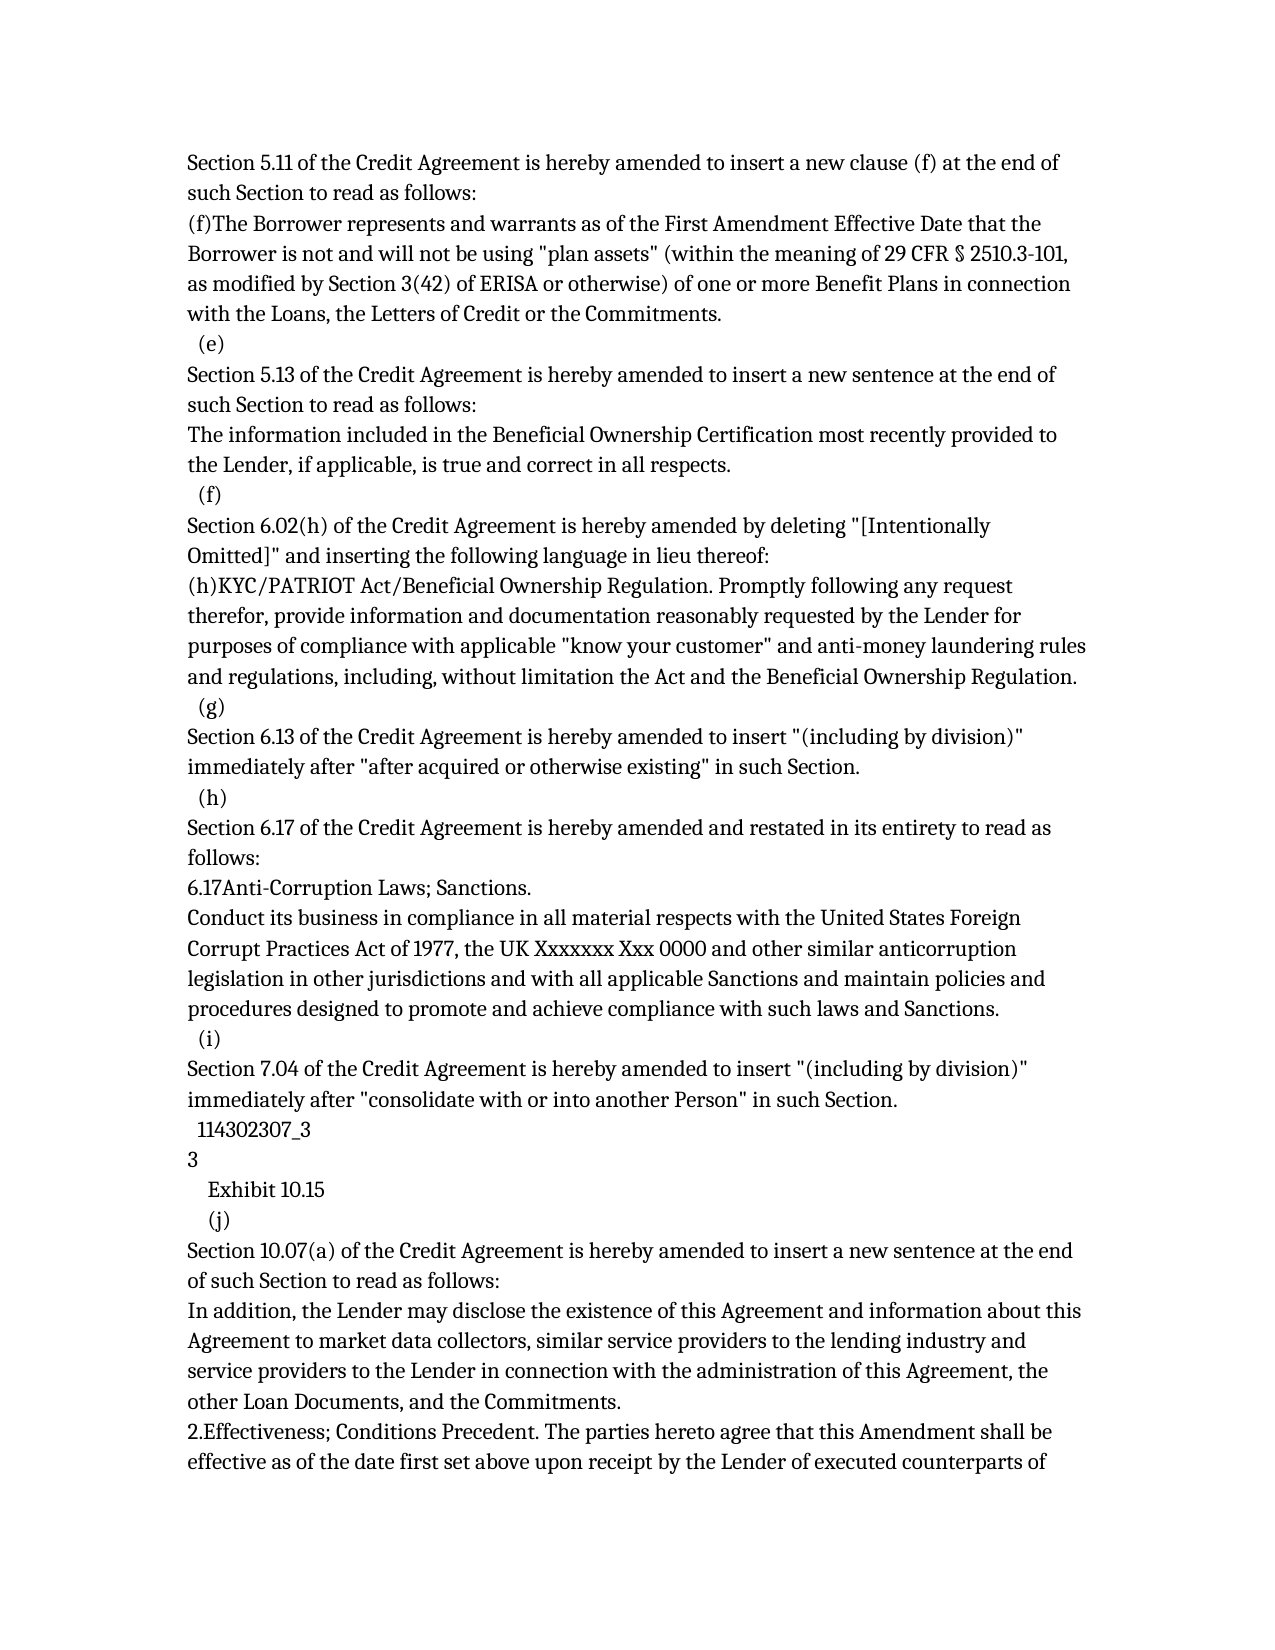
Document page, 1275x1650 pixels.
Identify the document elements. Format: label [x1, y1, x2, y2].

text [187, 150, 1087, 1475]
